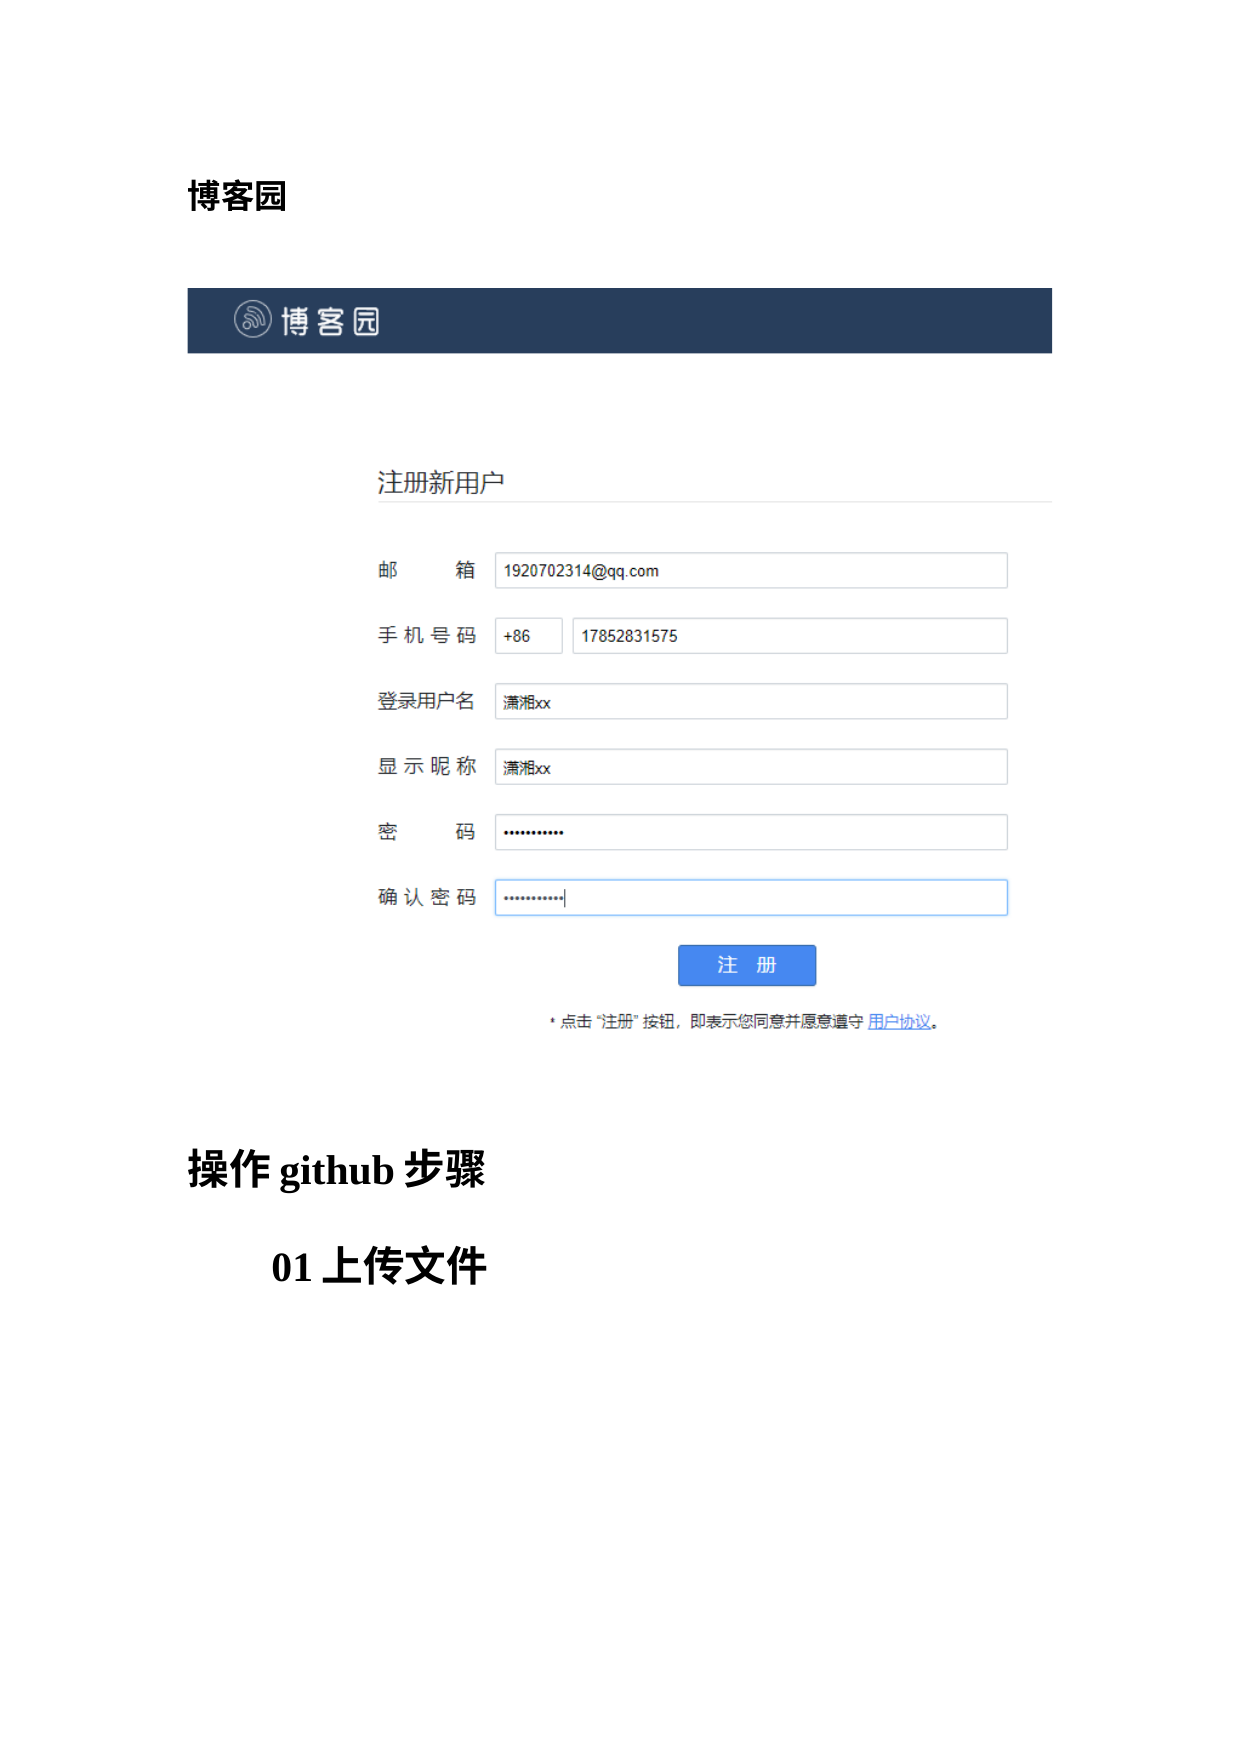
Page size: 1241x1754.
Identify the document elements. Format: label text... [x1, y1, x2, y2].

subtitle 博客园 [187, 162, 1053, 227]
text 01上传文件 [187, 1231, 1053, 1296]
picture [187, 288, 1053, 1048]
text 操作github步骤 [187, 1134, 1053, 1199]
